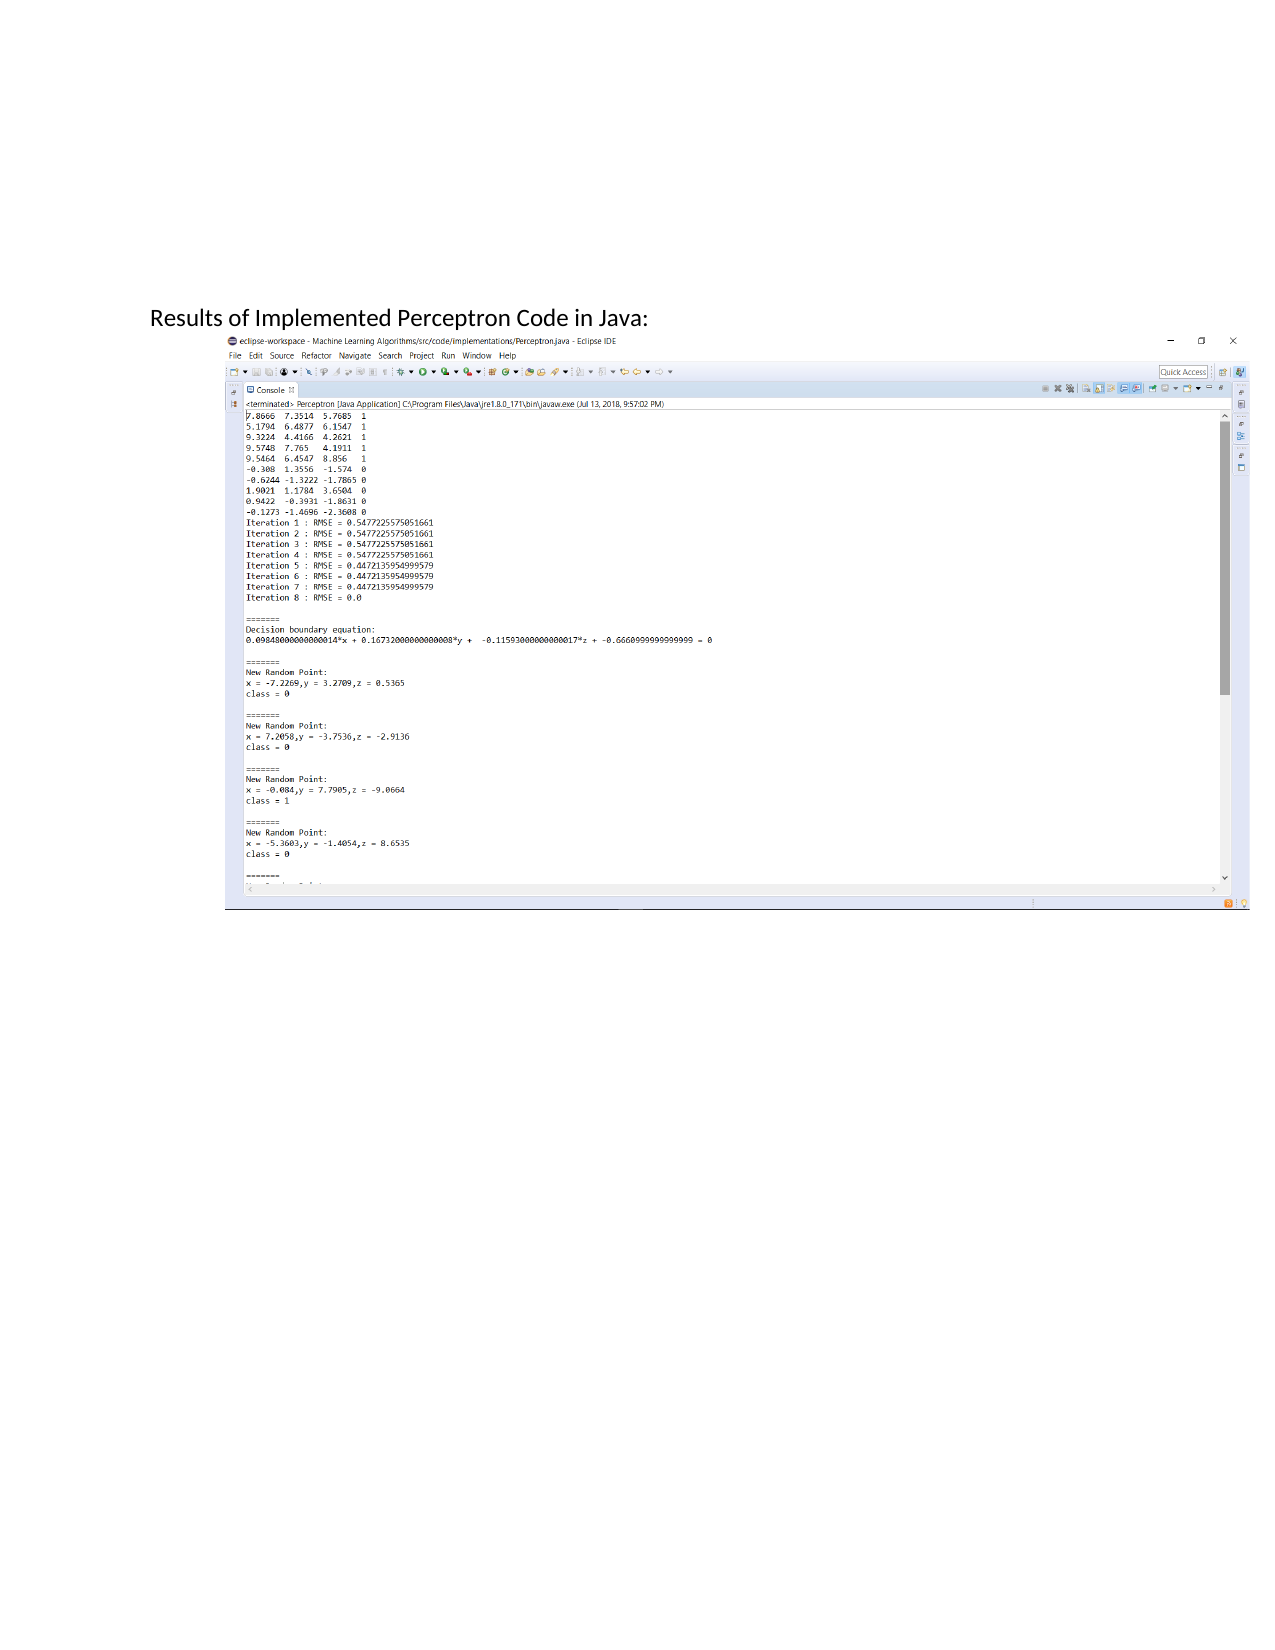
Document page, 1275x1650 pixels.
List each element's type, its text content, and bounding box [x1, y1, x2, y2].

picture [225, 333, 1250, 910]
text Results of Implemented Perceptron Code in Java: [150, 303, 1125, 333]
